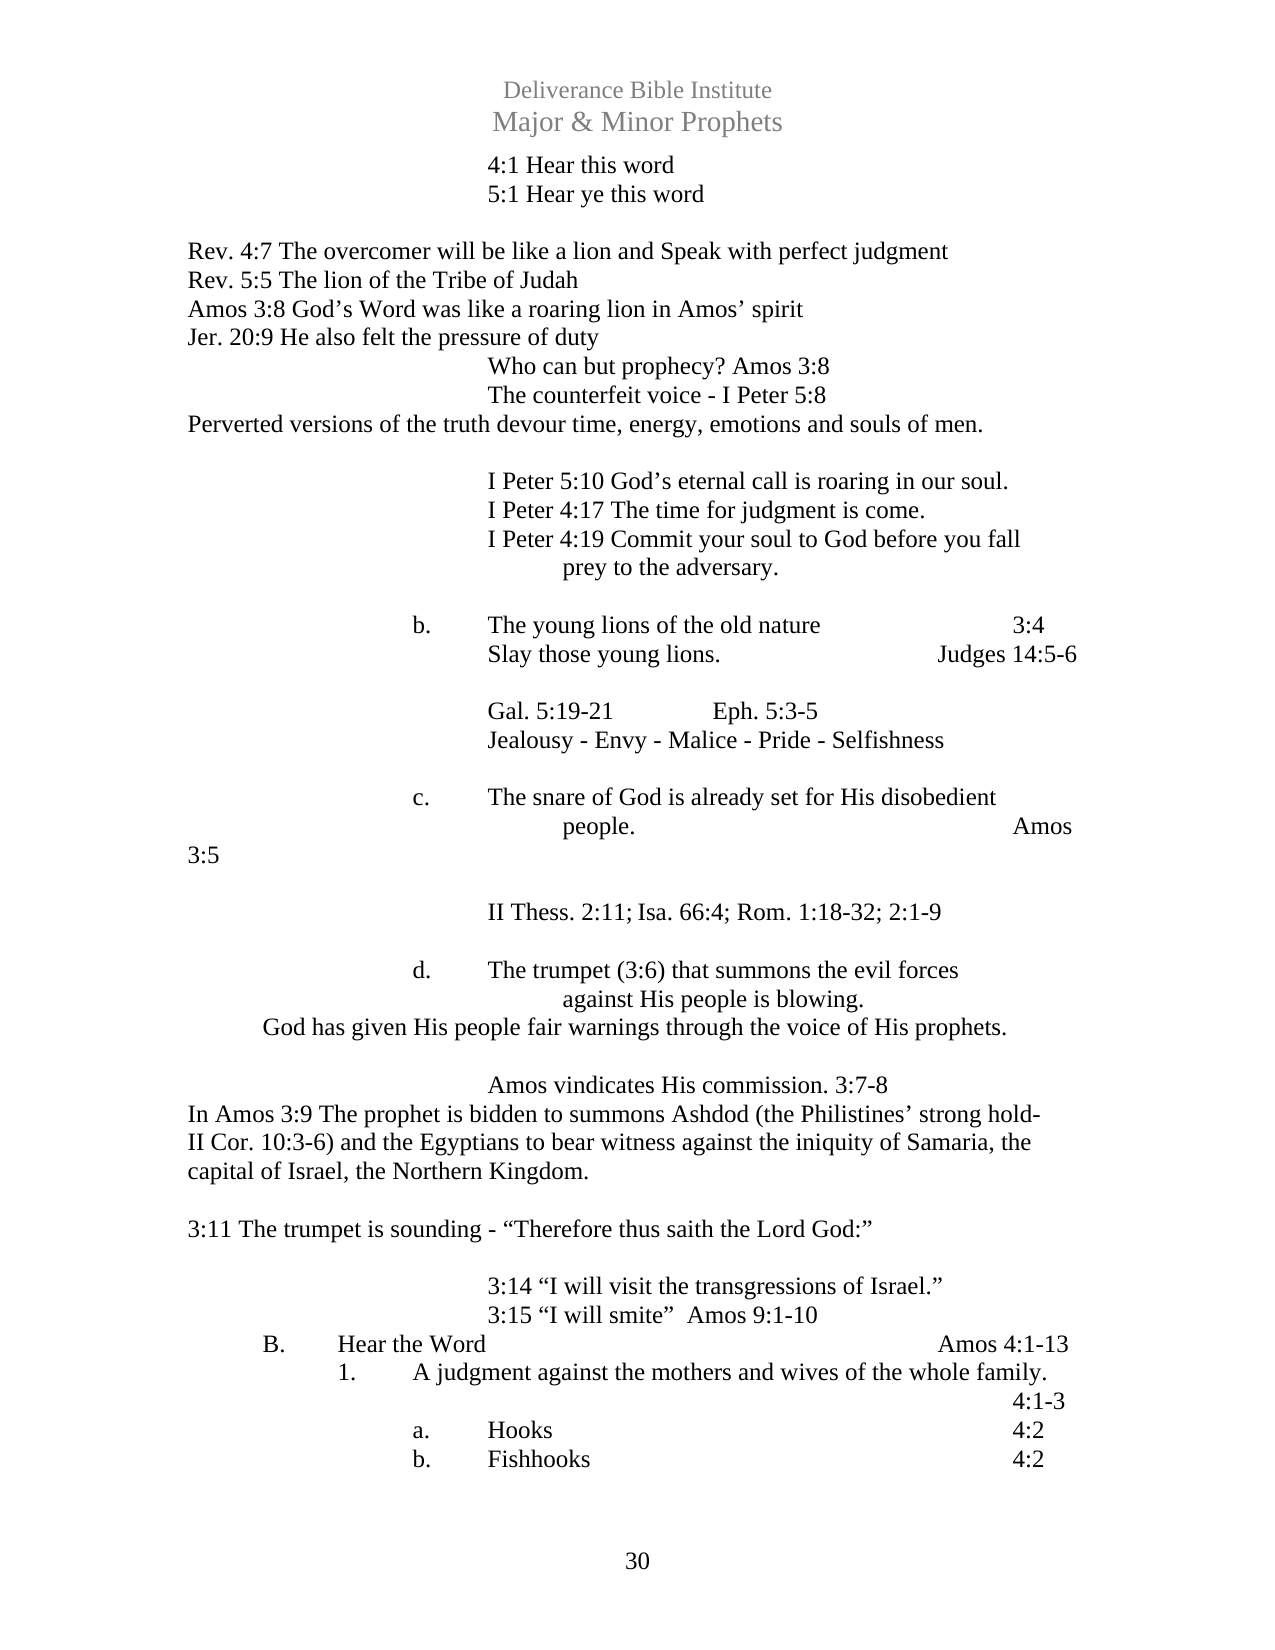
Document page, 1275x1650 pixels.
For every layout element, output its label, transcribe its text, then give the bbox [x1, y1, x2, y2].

text Rev. 4:7 The overcomer will be like a lion and Speak with perfect judgment [187, 236, 1087, 265]
text Amos vindicates His commission. 3:7-8 [187, 1070, 1087, 1099]
text Gal. 5:19-21 Eph. 5:3-5 [187, 696, 1087, 725]
text 3:14 “I will visit the transgressions of Israel.” [187, 1271, 1087, 1300]
text c. The snare of God is already set for His disobedient people. Amos 3:5 [187, 782, 1087, 869]
text Amos 3:8 God’s Word was like a roaring lion in Amos’ spirit [187, 294, 1087, 322]
text 1. A judgment against the mothers and wives of the whole family. [187, 1357, 1087, 1386]
text 5:1 Hear ye this word [187, 179, 1087, 207]
text 4:1-3 [187, 1386, 1087, 1415]
text II Thess. 2:11; Isa. 66:4; Rom. 1:18-32; 2:1-9 [187, 897, 1087, 926]
text I Peter 4:19 Commit your soul to God before you fall prey to the adversary. [187, 524, 1087, 581]
text I Peter 4:17 The time for judgment is come. [187, 495, 1087, 524]
text d. The trumpet (3:6) that summons the evil forces against His people is blowing. [187, 955, 1087, 1012]
text God has given His people fair warnings through the voice of His prophets. [187, 1012, 1087, 1041]
text I Peter 5:10 God’s eternal call is roaring in our soul. [187, 466, 1087, 495]
text Perverted versions of the truth devour time, energy, emotions and souls of men. [187, 409, 1087, 437]
text Jer. 20:9 He also felt the pressure of duty [187, 322, 1087, 351]
text Jealousy - Envy - Malice - Pride - Selfishness [187, 725, 1087, 754]
text Rev. 5:5 The lion of the Tribe of Judah [187, 265, 1087, 294]
text In Amos 3:9 The prophet is bidden to summons Ashdod (the Philistines’ strong hold- [187, 1099, 1087, 1127]
text 4:1 Hear this word [187, 150, 1087, 179]
text II Cor. 10:3-6) and the Egyptians to bear witness against the iniquity of Samaria, the capital of Israel, the Northern Kingdom. [187, 1127, 1087, 1185]
text b. Fishhooks 4:2 [187, 1444, 1087, 1472]
text The counterfeit voice - I Peter 5:8 [187, 380, 1087, 409]
text B. Hear the Word Amos 4:1-13 [187, 1329, 1087, 1357]
text a. Hooks 4:2 [187, 1415, 1087, 1444]
text b. The young lions of the old nature 3:4 [187, 610, 1087, 639]
text 3:15 “I will smite” Amos 9:1-10 [187, 1300, 1087, 1329]
text Who can but prophecy? Amos 3:8 [412, 351, 1087, 380]
text Slay those young lions. Judges 14:5-6 [187, 639, 1087, 667]
text 3:11 The trumpet is sounding - “Therefore thus saith the Lord God:” [187, 1214, 1087, 1242]
